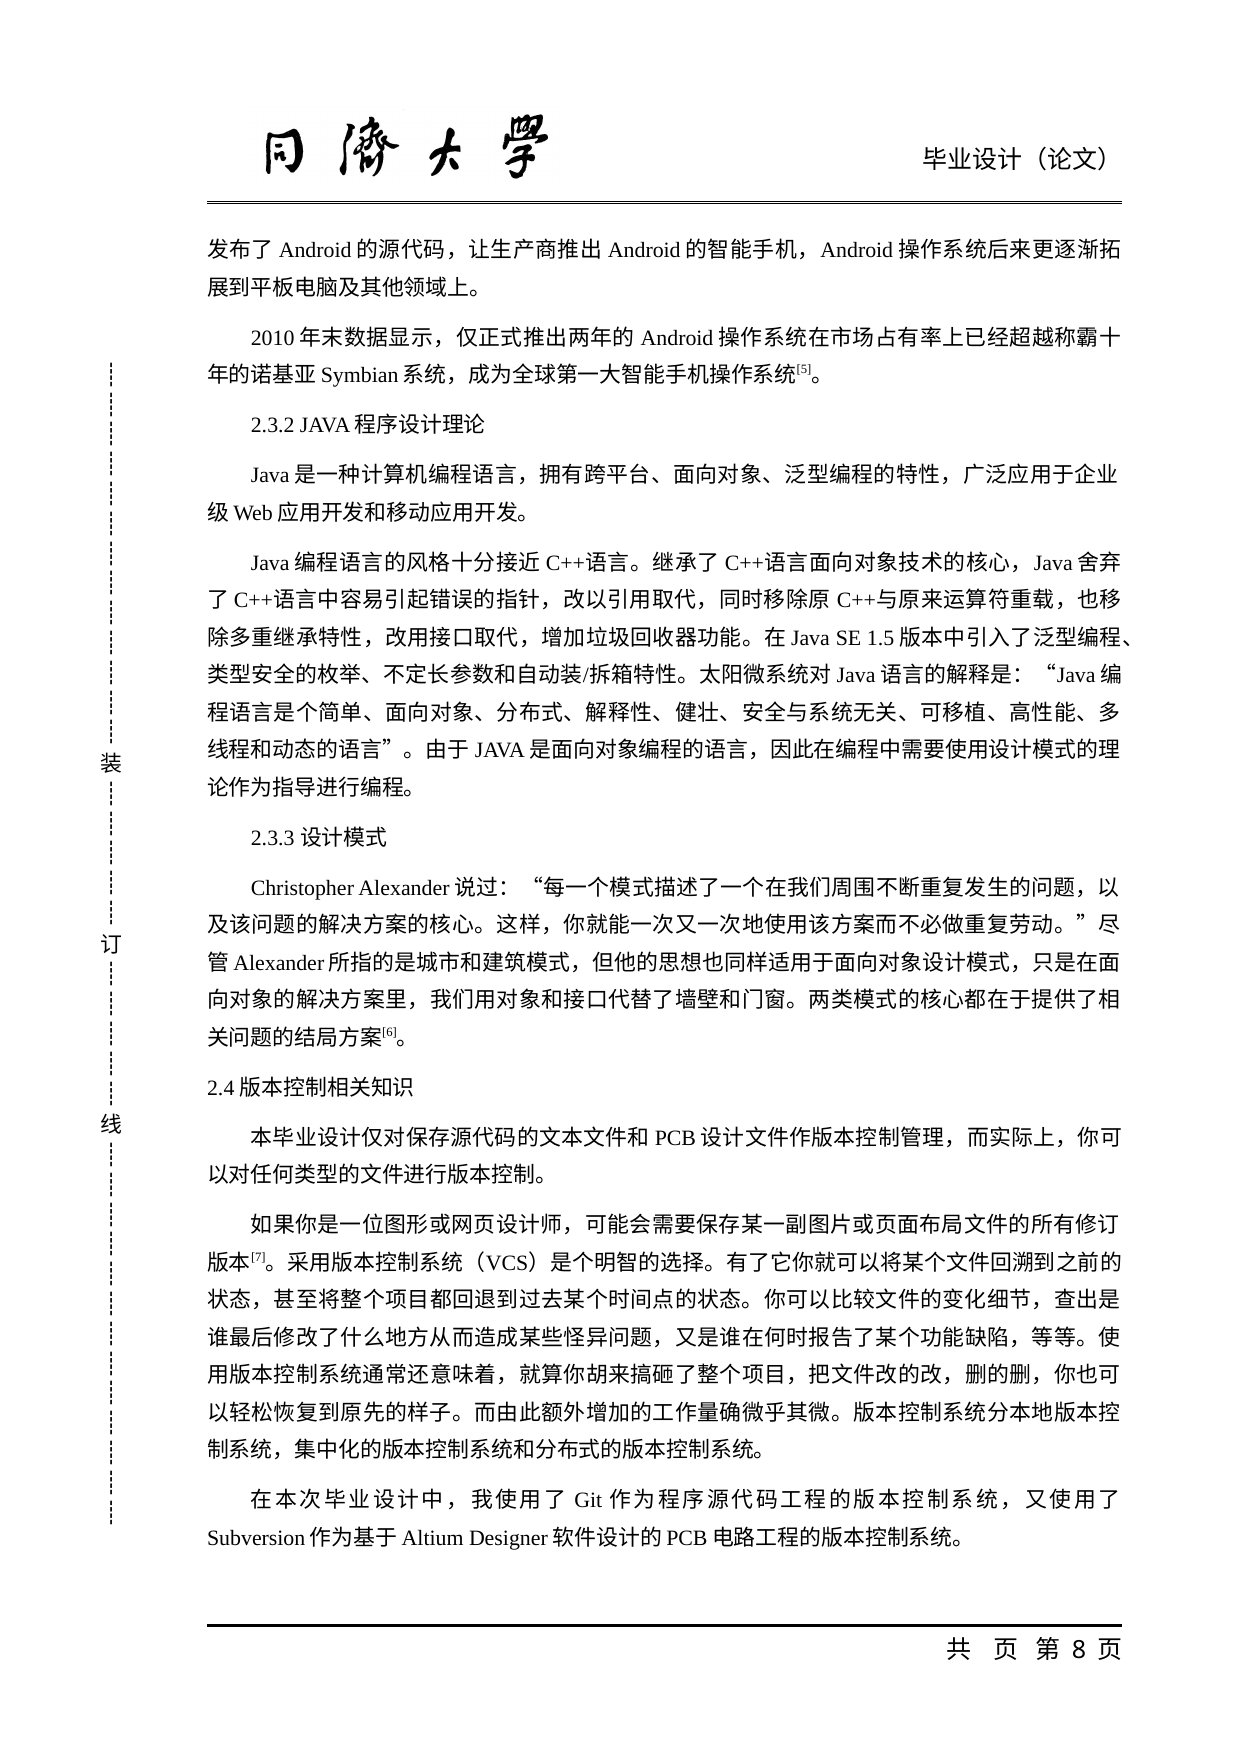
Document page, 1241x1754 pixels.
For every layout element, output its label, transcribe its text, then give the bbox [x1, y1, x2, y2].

text 在本次毕业设计中，我使用了Git作为程序源代码工程的版本控制系统，又使用了Subversion作为基于Altium Designer软件设计的PCB电路工程的版本控制系统。 [207, 1478, 1122, 1553]
picture [244, 106, 566, 186]
text Christopher Alexander说过：“每一个模式描述了一个在我们周围不断重复发生的问题，以及该问题的解决方案的核心。这样，你就能一次又一次地使用该方案而不必做重复劳动。”尽管Alexander所指的是城市和建筑模式，但他的思想也同样适用于面向对象设计模式，只是在面向对象的解决方案里，我们用对象和接口代替了墙壁和门窗。两类模式的核心都在于提供了相关问题的结局方案[6]。 [207, 865, 1122, 1053]
text 如果你是一位图形或网页设计师，可能会需要保存某一副图片或页面布局文件的所有修订版本[7]。采用版本控制系统（VCS）是个明智的选择。有了它你就可以将某个文件回溯到之前的状态，甚至将整个项目都回退到过去某个时间点的状态。你可以比较文件的变化细节，查出是谁最后修改了什么地方从而造成某些怪异问题，又是谁在何时报告了某个功能缺陷，等等。使用版本控制系统通常还意味着，就算你胡来搞砸了整个项目，把文件改的改，删的删，你也可以轻松恢复到原先的样子。而由此额外增加的工作量确微乎其微。版本控制系统分本地版本控制系统，集中化的版本控制系统和分布式的版本控制系统。 [207, 1203, 1122, 1465]
text 2.3.3 设计模式 [251, 815, 1122, 853]
text Java编程语言的风格十分接近C++语言。继承了C++语言面向对象技术的核心，Java舍弃了C++语言中容易引起错误的指针，改以引用取代，同时移除原C++与原来运算符重载，也移除多重继承特性，改用接口取代，增加垃圾回收器功能。在Java SE 1.5版本中引入了泛型编程、类型安全的枚举、不定长参数和自动装/拆箱特性。太阳微系统对Java语言的解释是：“Java编程语言是个简单、面向对象、分布式、解释性、健壮、安全与系统无关、可移植、高性能、多线程和动态的语言”。由于JAVA是面向对象编程的语言，因此在编程中需要使用设计模式的理论作为指导进行编程。 [207, 540, 1122, 803]
text 2.4 版本控制相关知识 [207, 1065, 1122, 1103]
text 本毕业设计仅对保存源代码的文本文件和PCB设计文件作版本控制管理，而实际上，你可以对任何类型的文件进行版本控制。 [207, 1115, 1122, 1190]
text 2010年末数据显示，仅正式推出两年的Android操作系统在市场占有率上已经超越称霸十年的诺基亚Symbian系统，成为全球第一大智能手机操作系统[5]。 [207, 315, 1122, 390]
text Java是一种计算机编程语言，拥有跨平台、面向对象、泛型编程的特性，广泛应用于企业级Web应用开发和移动应用开发。 [207, 453, 1122, 528]
text 2.3.2 JAVA程序设计理论 [251, 403, 1122, 440]
